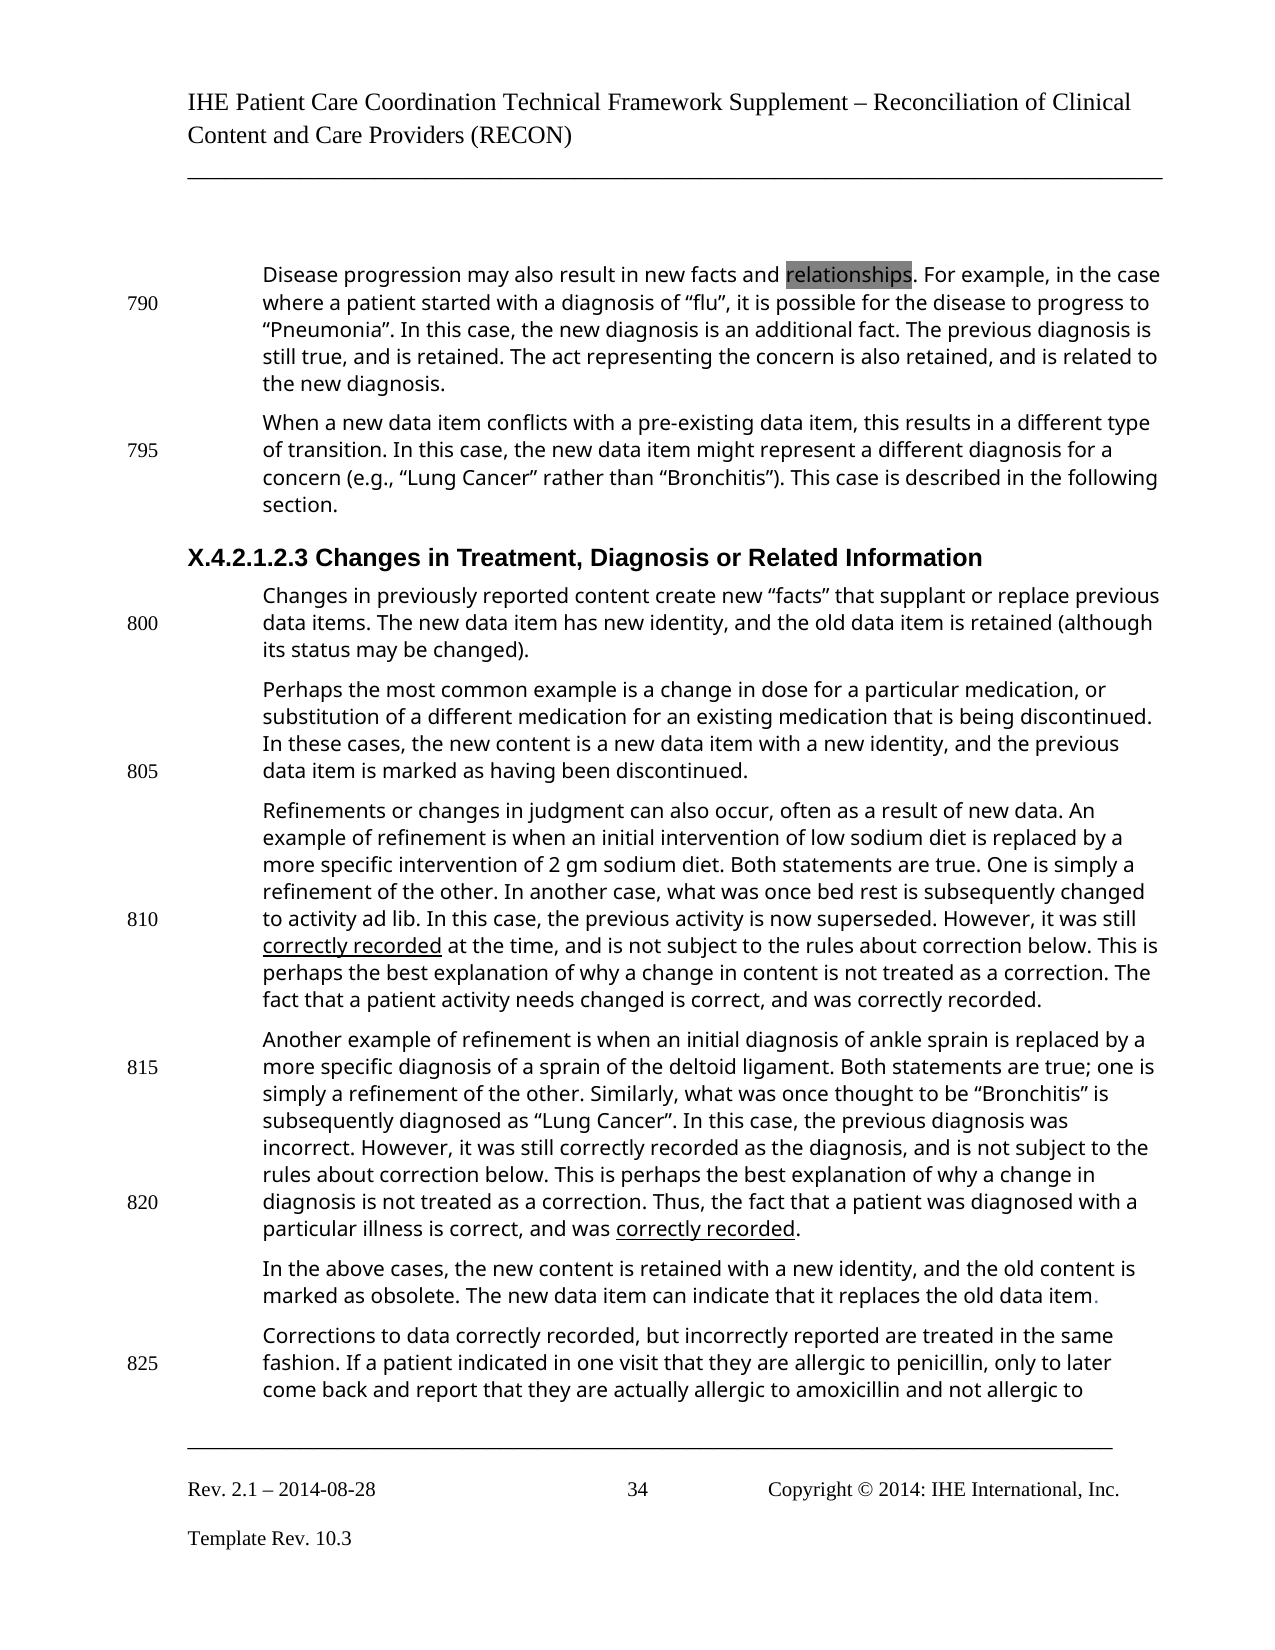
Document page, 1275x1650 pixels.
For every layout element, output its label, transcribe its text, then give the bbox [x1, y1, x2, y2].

text Changes in previously reported content create new “facts” that supplant or replace previous data items. The new data item has new identity, and the old data item is retained (although its status may be changed). [262, 582, 1162, 663]
text When a new data item conflicts with a pre-existing data item, this results in a different type of transition. In this case, the new data item might represent a different diagnosis for a concern (e.g., “Lung Cancer” rather than “Bronchitis”). This case is described in the following section. [262, 409, 1162, 517]
text Refinements or changes in judgment can also occur, often as a result of new data. An example of refinement is when an initial intervention of low sodium diet is replaced by a more specific intervention of 2 gm sodium diet. Both statements are true. One is simply a refinement of the other. In another case, what was once bed rest is subsequently changed to activity ad lib. In this case, the previous activity is now superseded. However, it was still correctly recorded at the time, and is not subject to the rules about correction below. This is perhaps the best explanation of why a change in content is not treated as a correction. The fact that a patient activity needs changed is correct, and was correctly recorded. [262, 796, 1162, 1013]
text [262, 1321, 1162, 1403]
text In the above cases, the new content is retained with a new identity, and the old content is marked as obsolete. The new data item can indicate that it replaces the old data item. [262, 1255, 1162, 1309]
subtitle X.4.2.1.2.3 Changes in Treatment, Diagnosis or Related Information [187, 542, 1162, 571]
text Disease progression may also result in new facts and relationships. For example, in the case where a patient started with a diagnosis of “flu”, it is possible for the disease to progress to “Pneumonia”. In this case, the new diagnosis is an additional fact. The previous diagnosis is still true, and is retained. The act representing the concern is also retained, and is related to the new diagnosis. [262, 261, 1162, 397]
text Another example of refinement is when an initial diagnosis of ankle sprain is replaced by a more specific diagnosis of a sprain of the deltoid ligament. Both statements are true; one is simply a refinement of the other. Similarly, what was once thought to be “Bronchitis” is subsequently diagnosed as “Lung Cancer”. In this case, the previous diagnosis was incorrect. However, it was still correctly recorded as the diagnosis, and is not subject to the rules about correction below. This is perhaps the best explanation of why a change in diagnosis is not treated as a correction. Thus, the fact that a patient was diagnosed with a particular illness is correct, and was correctly recorded. [262, 1026, 1162, 1242]
text Perhaps the most common example is a change in dose for a particular medication, or substitution of a different medication for an existing medication that is being discontinued. In these cases, the new content is a new data item with a new identity, and the previous data item is marked as having been discontinued. [262, 676, 1162, 784]
